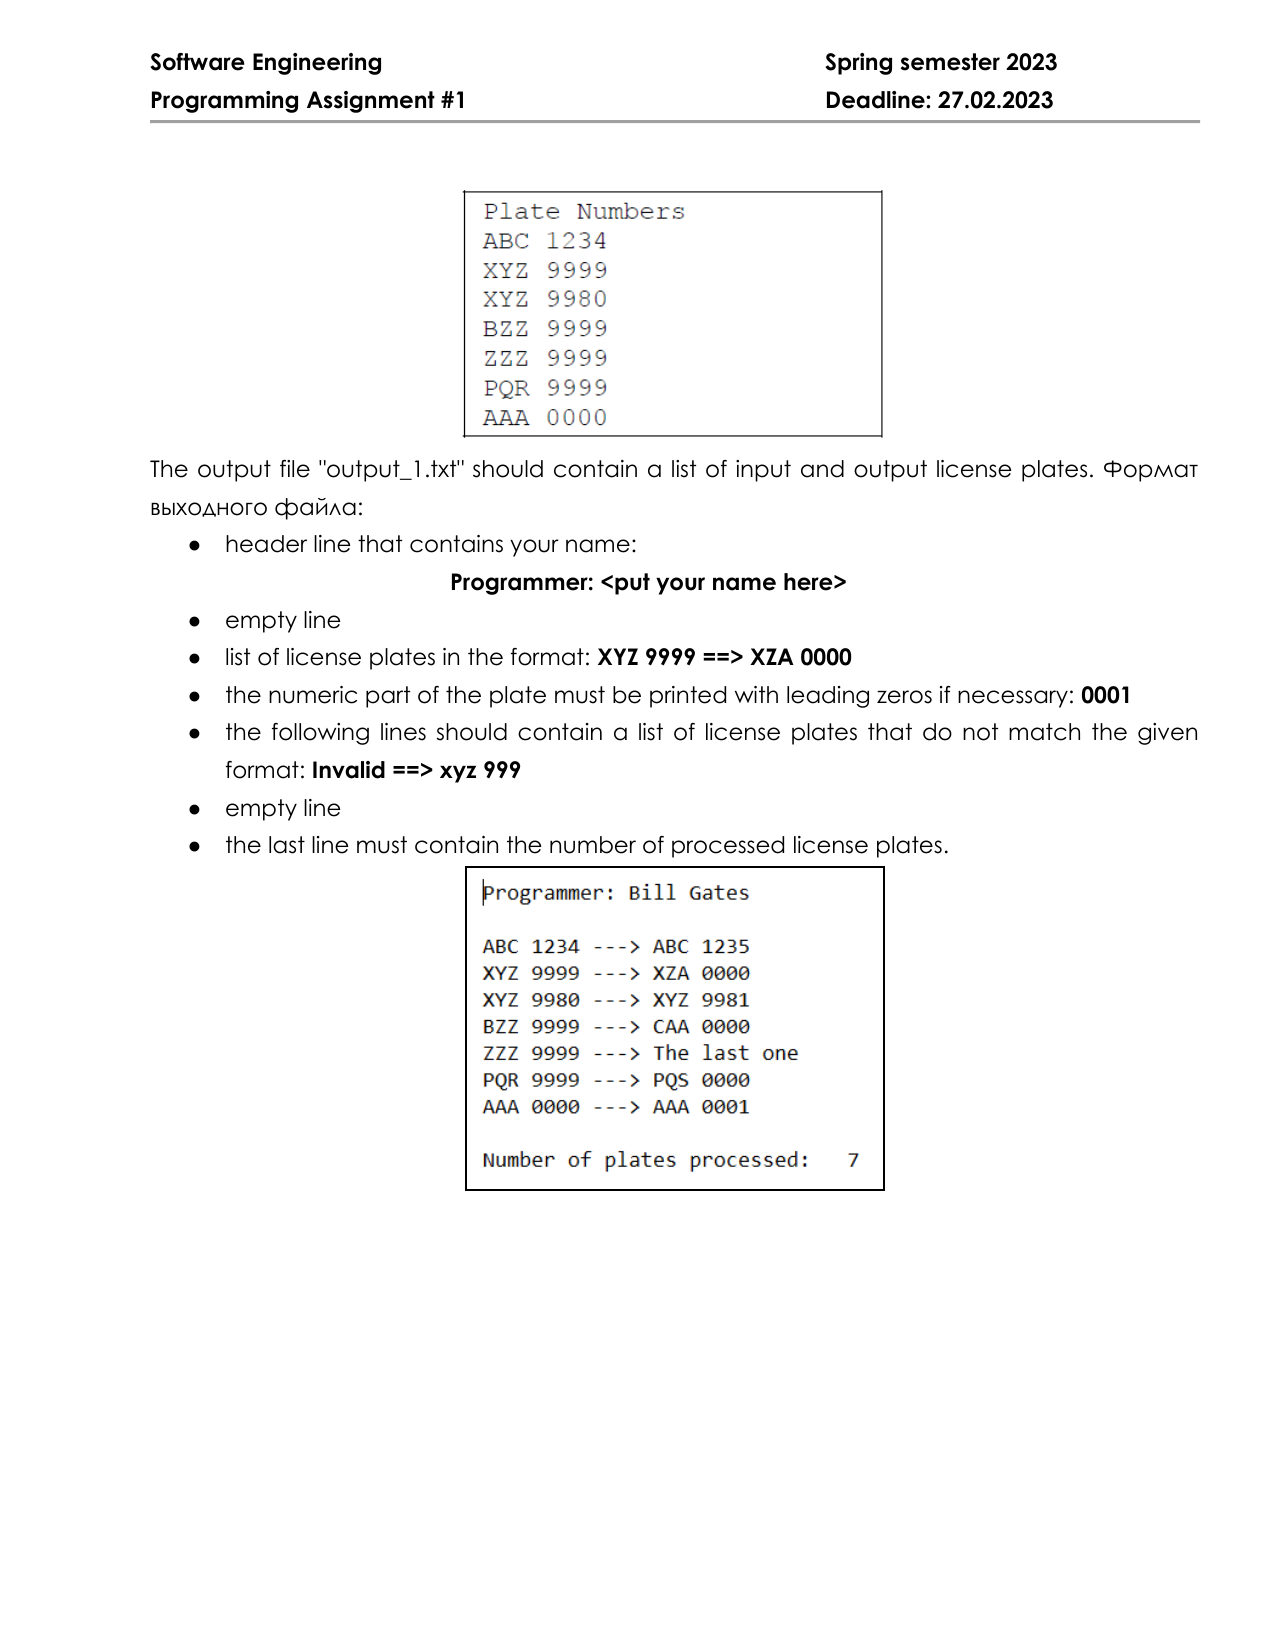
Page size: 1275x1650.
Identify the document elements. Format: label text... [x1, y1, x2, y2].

text Programmer: <put your name here> [150, 565, 1200, 597]
list empty line [187, 790, 1200, 823]
list list of license plates in the format: XYZ 9999 ==> XZA 0000 [187, 640, 1200, 673]
list the numeric part of the plate must be printed with leading zeros if necessary: 0001 [187, 677, 1200, 710]
list the following lines should contain a list of license plates that do not match the given format: Invalid ==> xyz 999 [187, 715, 1200, 785]
list empty line [187, 602, 1200, 635]
picture [467, 868, 883, 1189]
list the last line must contain the number of processed license plates. [187, 828, 1200, 861]
list header line that contains your name: [187, 527, 1200, 560]
picture [456, 180, 894, 448]
text The output file "output_1.txt" should contain a list of input and output license plates. Формат выходного файла: [150, 452, 1200, 522]
